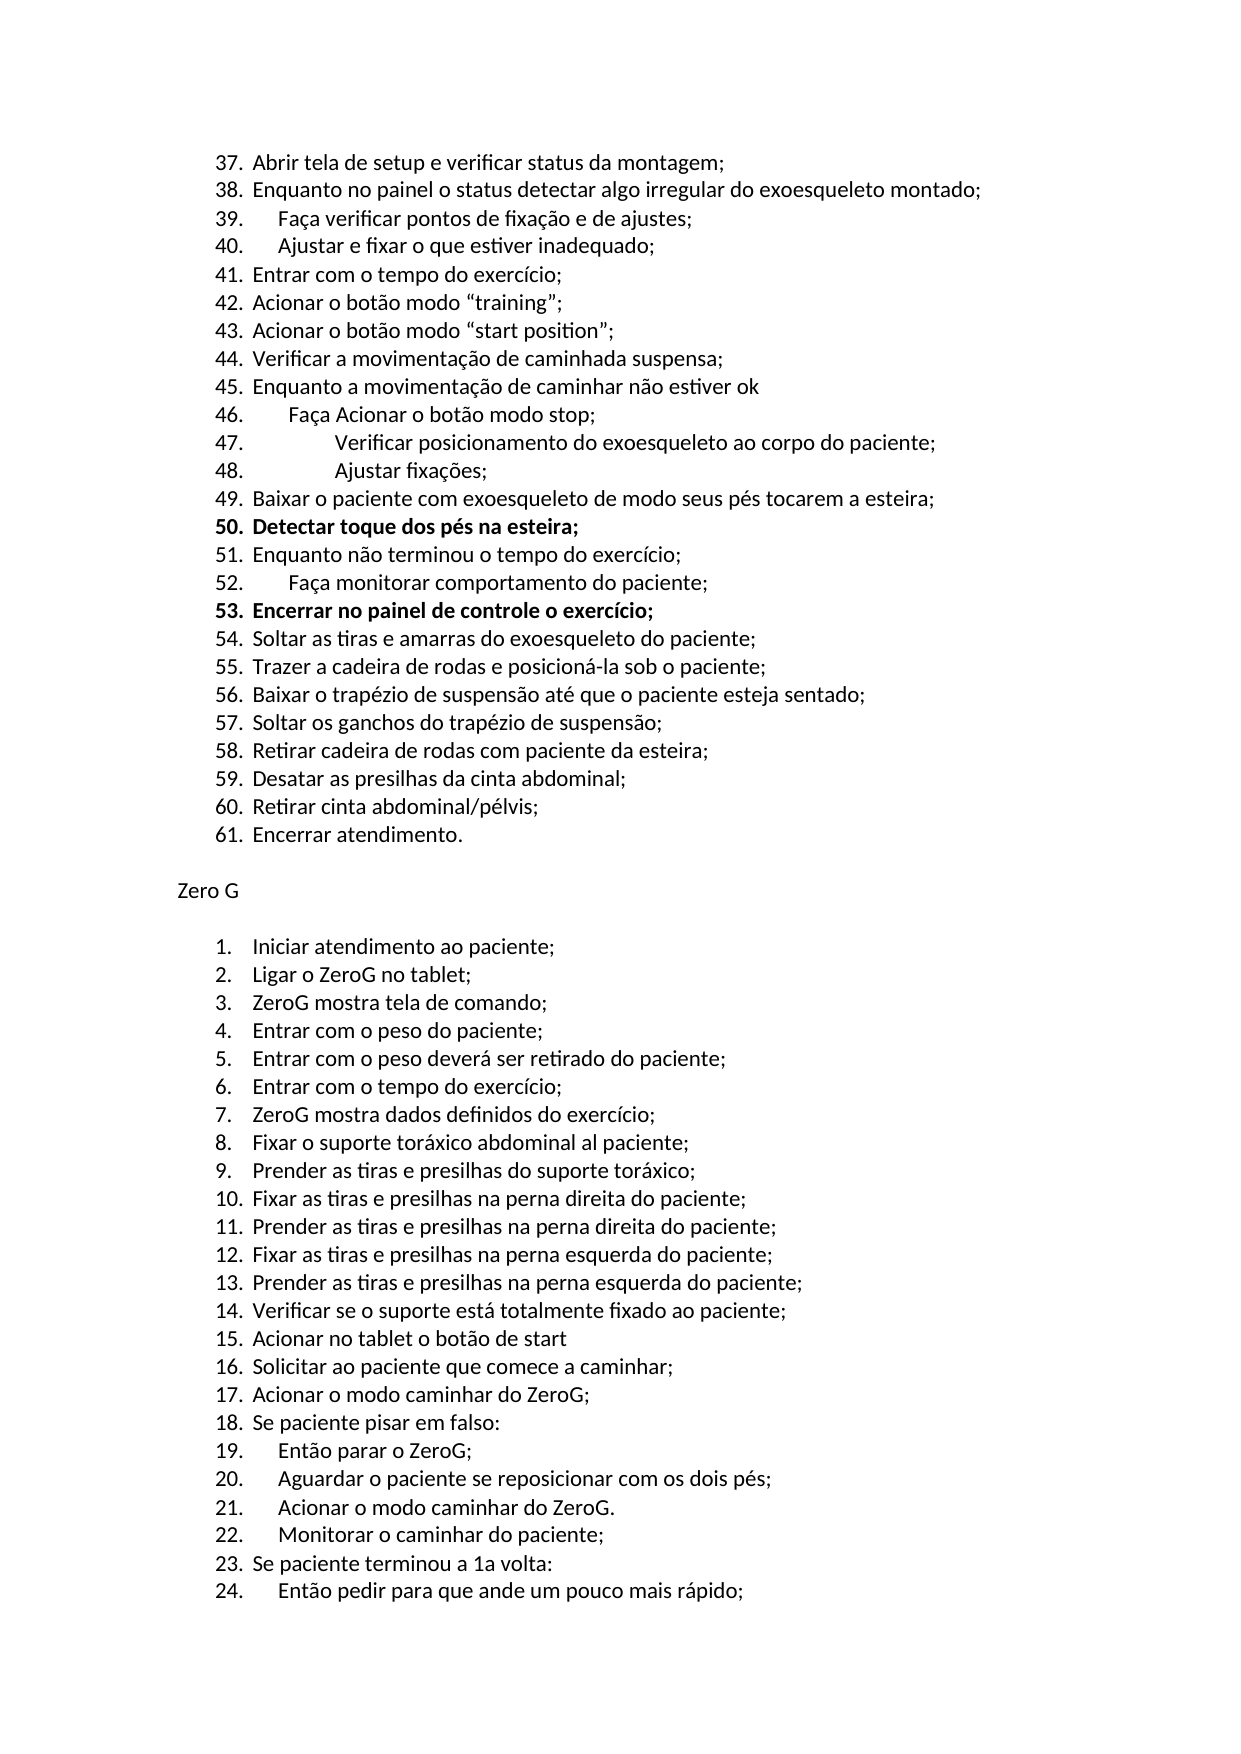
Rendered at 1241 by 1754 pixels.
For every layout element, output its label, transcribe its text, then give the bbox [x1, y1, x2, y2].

text Zero G [177, 876, 1063, 904]
list Se paciente pisar em falso: [215, 1408, 1063, 1437]
list Encerrar atendimento. [215, 820, 1063, 848]
list Detectar toque dos pés na esteira; [215, 512, 1063, 540]
list Prender as tiras e presilhas do suporte toráxico; [215, 1156, 1063, 1184]
list Fixar o suporte toráxico abdominal al paciente; [215, 1128, 1063, 1156]
list Acionar o modo caminhar do ZeroG. [215, 1493, 1063, 1521]
list Então pedir para que ande um pouco mais rápido; [215, 1577, 1063, 1605]
list Entrar com o peso deverá ser retirado do paciente; [215, 1044, 1063, 1072]
list Prender as tiras e presilhas na perna direita do paciente; [215, 1212, 1063, 1240]
list Retirar cadeira de rodas com paciente da esteira; [215, 736, 1063, 764]
list Faça Acionar o botão modo stop; [215, 400, 1063, 428]
list Fixar as tiras e presilhas na perna esquerda do paciente; [215, 1240, 1063, 1268]
list Faça verificar pontos de fixação e de ajustes; [215, 204, 1063, 232]
list Ajustar e fixar o que estiver inadequado; [215, 232, 1063, 260]
list Trazer a cadeira de rodas e posicioná-la sob o paciente; [215, 652, 1063, 680]
list Iniciar atendimento ao paciente; [215, 932, 1063, 960]
list Então parar o ZeroG; [215, 1437, 1063, 1464]
list Entrar com o tempo do exercício; [215, 260, 1063, 288]
list Entrar com o tempo do exercício; [215, 1072, 1063, 1100]
list Ajustar fixações; [215, 456, 1063, 484]
list Abrir tela de setup e verificar status da montagem; [215, 148, 1063, 176]
list Entrar com o peso do paciente; [215, 1016, 1063, 1044]
list Solicitar ao paciente que comece a caminhar; [215, 1352, 1063, 1381]
list Prender as tiras e presilhas na perna esquerda do paciente; [215, 1268, 1063, 1296]
list Baixar o paciente com exoesqueleto de modo seus pés tocarem a esteira; [215, 484, 1063, 512]
list Desatar as presilhas da cinta abdominal; [215, 764, 1063, 792]
list Enquanto no painel o status detectar algo irregular do exoesqueleto montado; [215, 176, 1063, 204]
list Baixar o trapézio de suspensão até que o paciente esteja sentado; [215, 680, 1063, 708]
list Fixar as tiras e presilhas na perna direita do paciente; [215, 1184, 1063, 1212]
list Verificar a movimentação de caminhada suspensa; [215, 344, 1063, 372]
list Verificar se o suporte está totalmente fixado ao paciente; [215, 1296, 1063, 1324]
list Enquanto não terminou o tempo do exercício; [215, 540, 1063, 568]
list Encerrar no painel de controle o exercício; [215, 596, 1063, 624]
list Soltar as tiras e amarras do exoesqueleto do paciente; [215, 624, 1063, 652]
list ZeroG mostra dados definidos do exercício; [215, 1100, 1063, 1128]
list Acionar o botão modo “start position”; [215, 316, 1063, 344]
list Faça monitorar comportamento do paciente; [215, 568, 1063, 596]
list Retirar cinta abdominal/pélvis; [215, 792, 1063, 820]
list Enquanto a movimentação de caminhar não estiver ok [215, 372, 1063, 400]
list Ligar o ZeroG no tablet; [215, 960, 1063, 988]
list Acionar o modo caminhar do ZeroG; [215, 1381, 1063, 1408]
list Acionar no tablet o botão de start [215, 1324, 1063, 1352]
list Soltar os ganchos do trapézio de suspensão; [215, 708, 1063, 736]
list Acionar o botão modo “training”; [215, 288, 1063, 316]
list ZeroG mostra tela de comando; [215, 988, 1063, 1016]
list Verificar posicionamento do exoesqueleto ao corpo do paciente; [215, 428, 1063, 456]
list Monitorar o caminhar do paciente; [215, 1521, 1063, 1549]
list Se paciente terminou a 1a volta: [215, 1549, 1063, 1577]
list Aguardar o paciente se reposicionar com os dois pés; [215, 1464, 1063, 1493]
